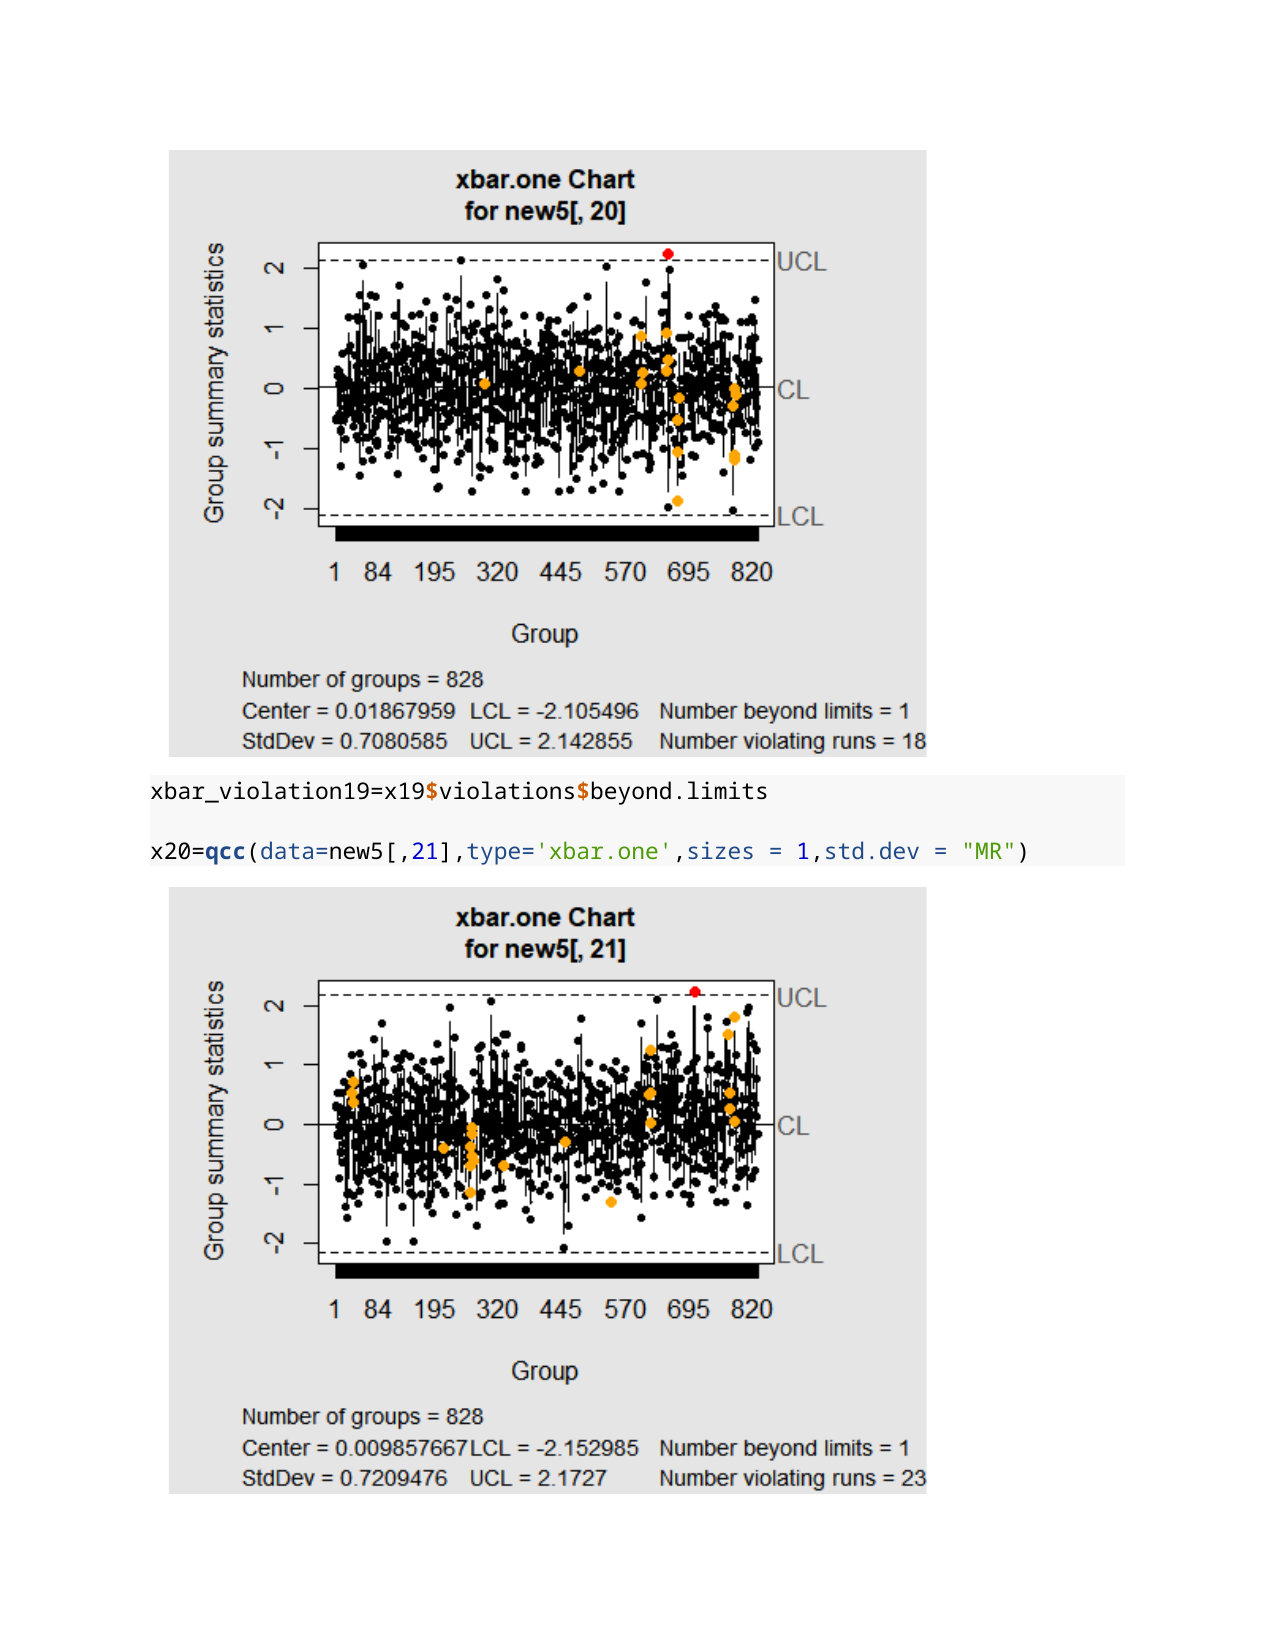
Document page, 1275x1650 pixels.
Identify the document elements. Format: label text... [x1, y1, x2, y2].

picture [168, 150, 927, 757]
text xbar_violation19=x19$violations$beyond.limits x20=qcc(data=new5[,21],type='xbar.one',sizes = 1,std.dev = "MR") [150, 775, 1125, 866]
picture [168, 887, 927, 1494]
